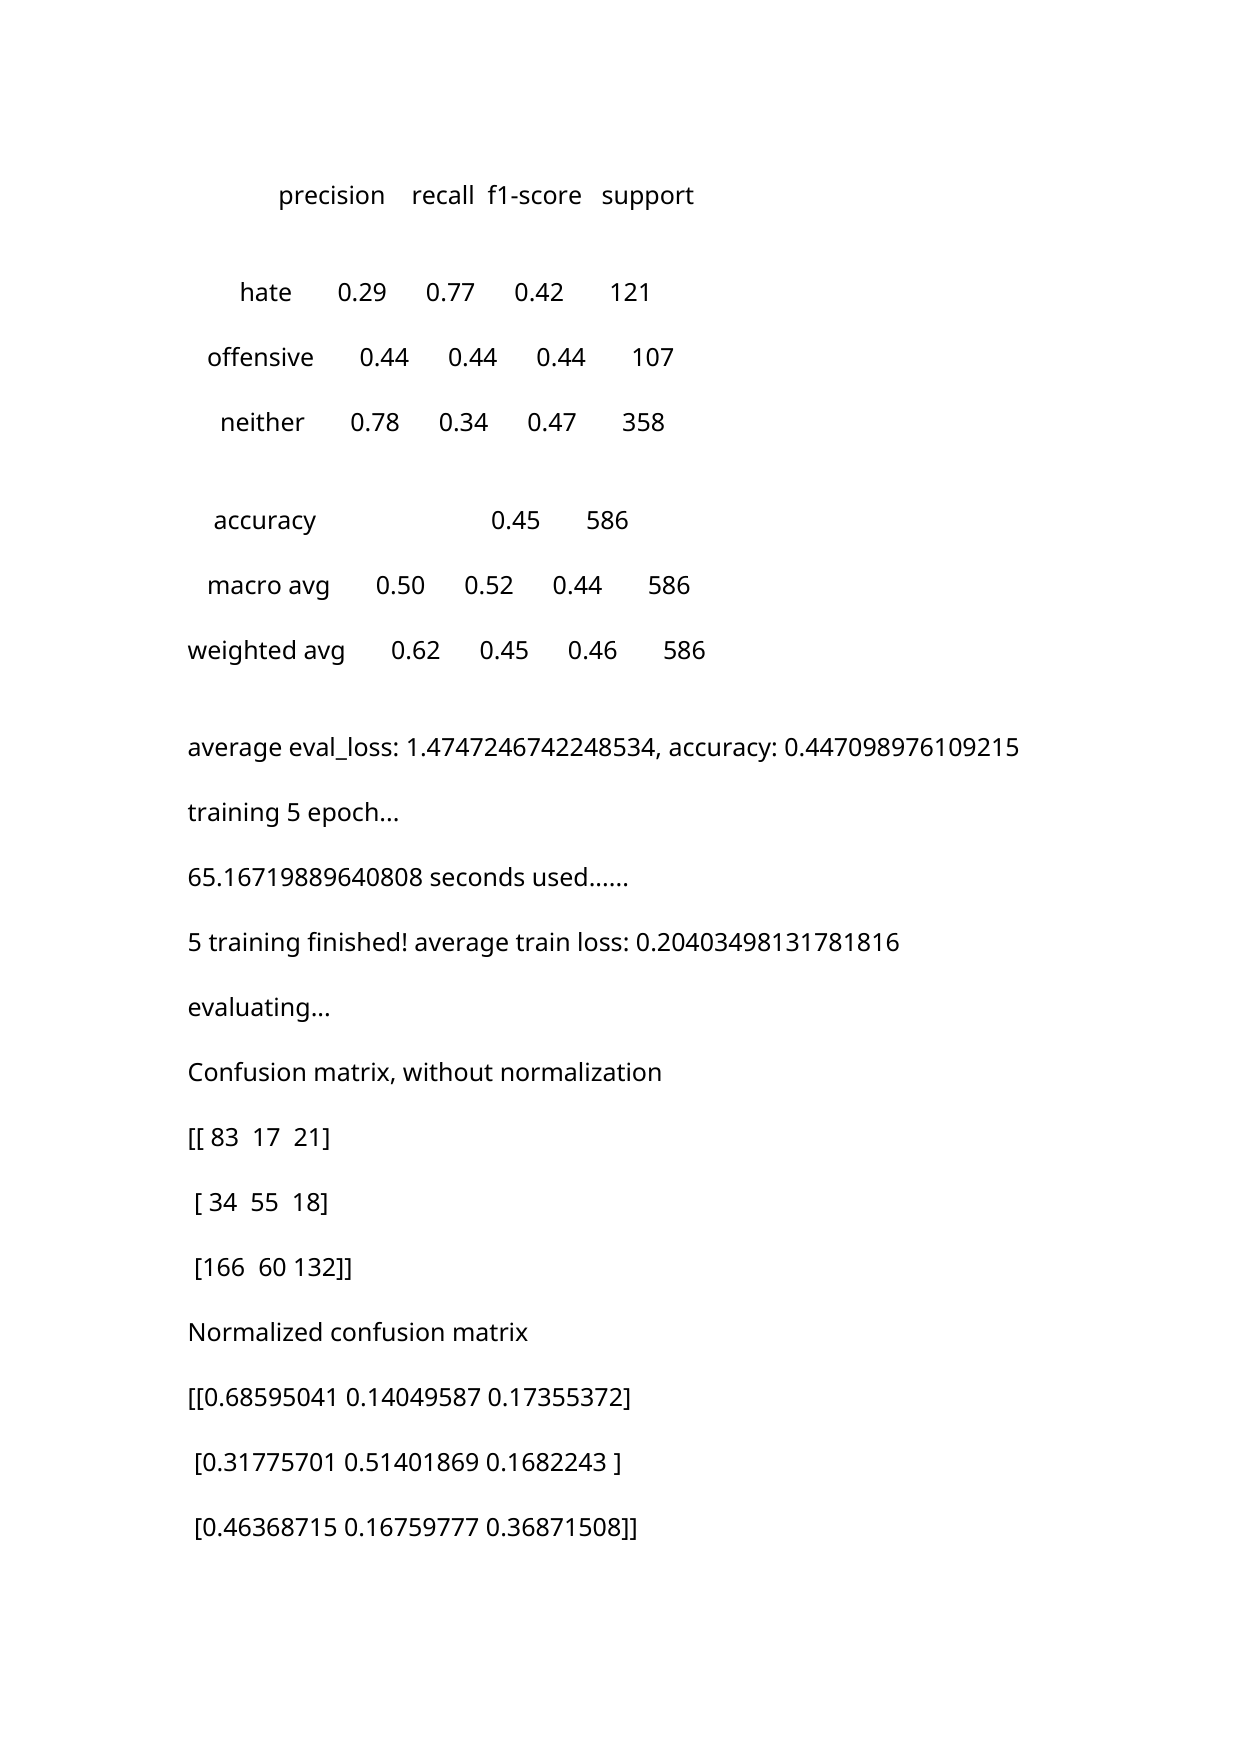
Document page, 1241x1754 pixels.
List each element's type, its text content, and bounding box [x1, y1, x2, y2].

text Confusion matrix, without normalization [187, 1039, 1053, 1104]
text precision recall f1-score support [187, 162, 1053, 227]
text training 5 epoch... [187, 779, 1053, 844]
text [[ 83 17 21] [187, 1104, 1053, 1169]
text Normalized confusion matrix [187, 1299, 1053, 1364]
text [0.46368715 0.16759777 0.36871508]] [187, 1494, 1053, 1559]
text offensive 0.44 0.44 0.44 107 [187, 324, 1053, 389]
text [166 60 132]] [187, 1234, 1053, 1299]
text evaluating... [187, 974, 1053, 1039]
text macro avg 0.50 0.52 0.44 586 [187, 552, 1053, 617]
text average eval_loss: 1.4747246742248534, accuracy: 0.447098976109215 [187, 714, 1053, 779]
text [ 34 55 18] [187, 1169, 1053, 1234]
text 5 training finished! average train loss: 0.20403498131781816 [187, 909, 1053, 974]
text [[0.68595041 0.14049587 0.17355372] [187, 1364, 1053, 1429]
text weighted avg 0.62 0.45 0.46 586 [187, 617, 1053, 682]
text 65.16719889640808 seconds used...... [187, 844, 1053, 909]
text hate 0.29 0.77 0.42 121 [187, 259, 1053, 324]
text neither 0.78 0.34 0.47 358 [187, 389, 1053, 454]
text accuracy 0.45 586 [187, 487, 1053, 552]
text [0.31775701 0.51401869 0.1682243 ] [187, 1429, 1053, 1494]
